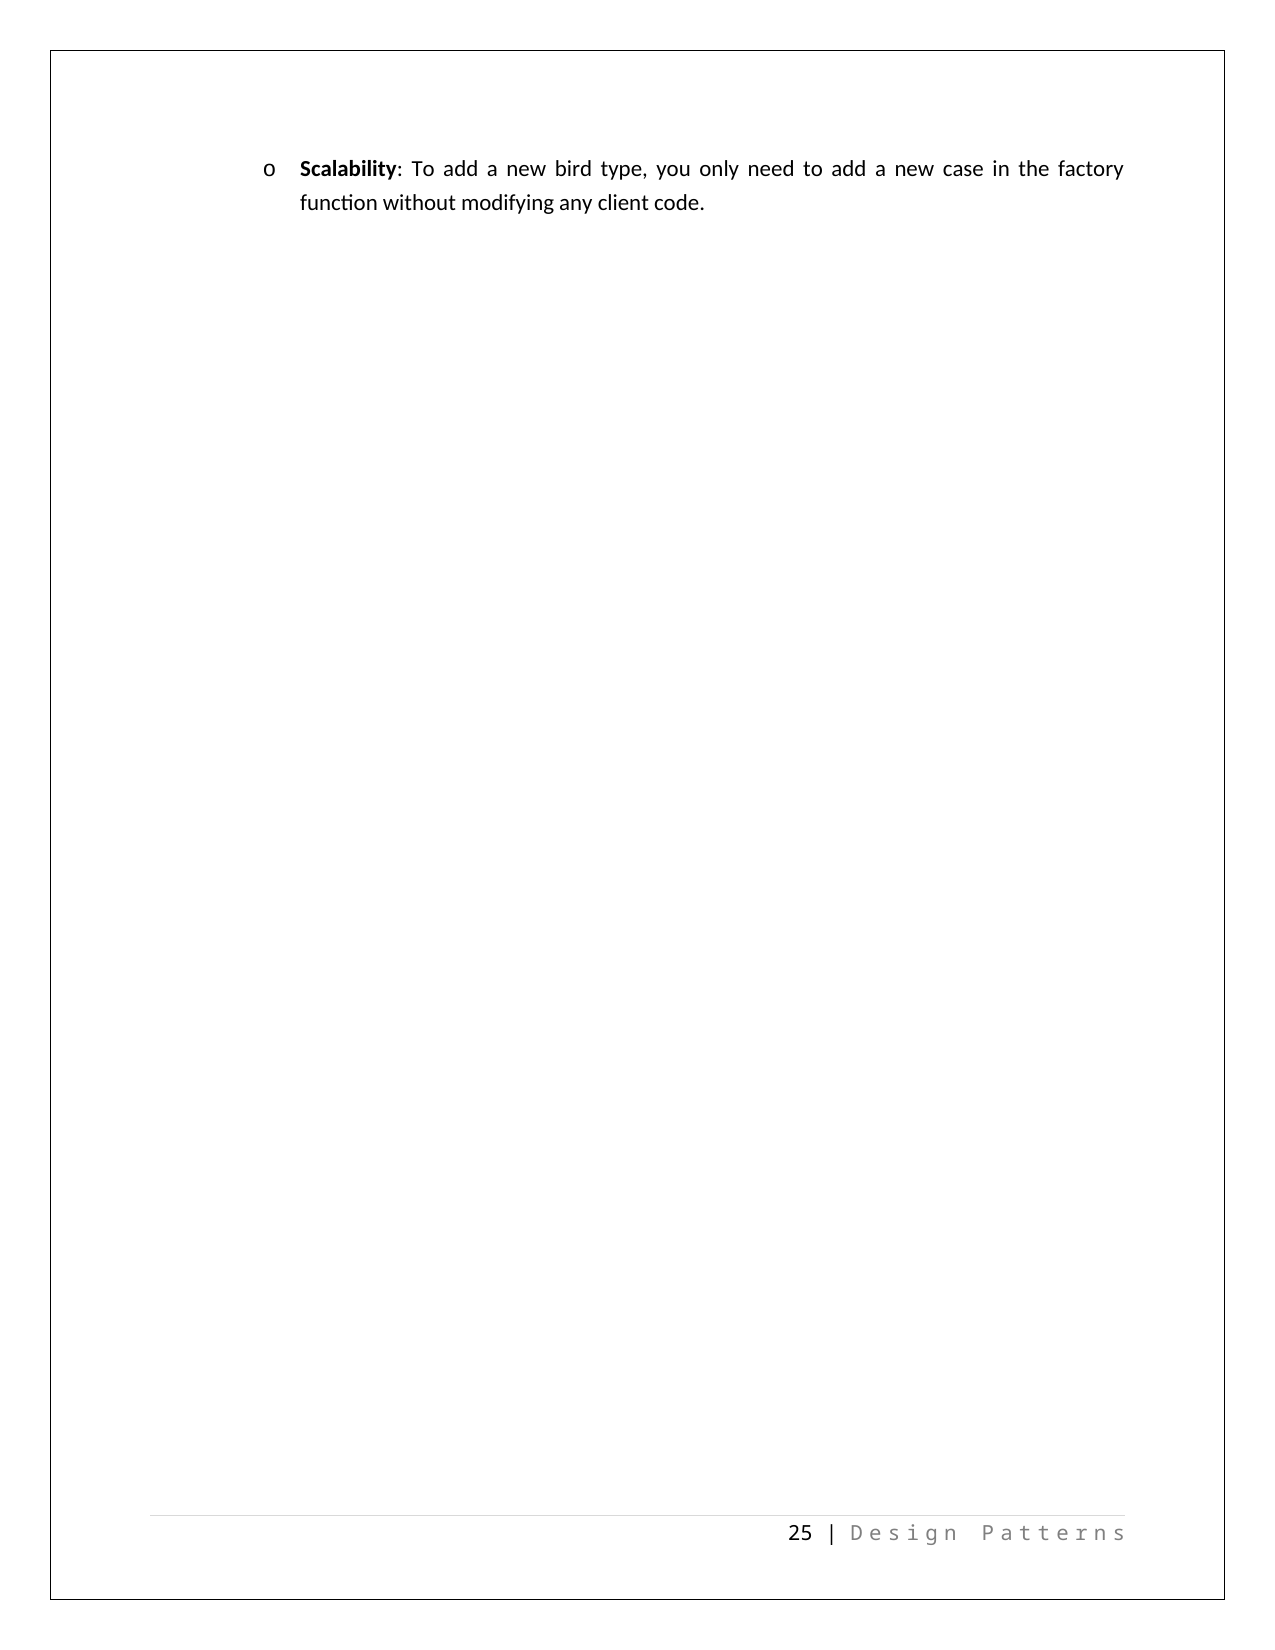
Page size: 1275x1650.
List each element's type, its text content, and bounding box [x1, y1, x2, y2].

list Scalability: To add a new bird type, you only need to add a new case in the factory function without modifying any client code. [262, 150, 1125, 217]
